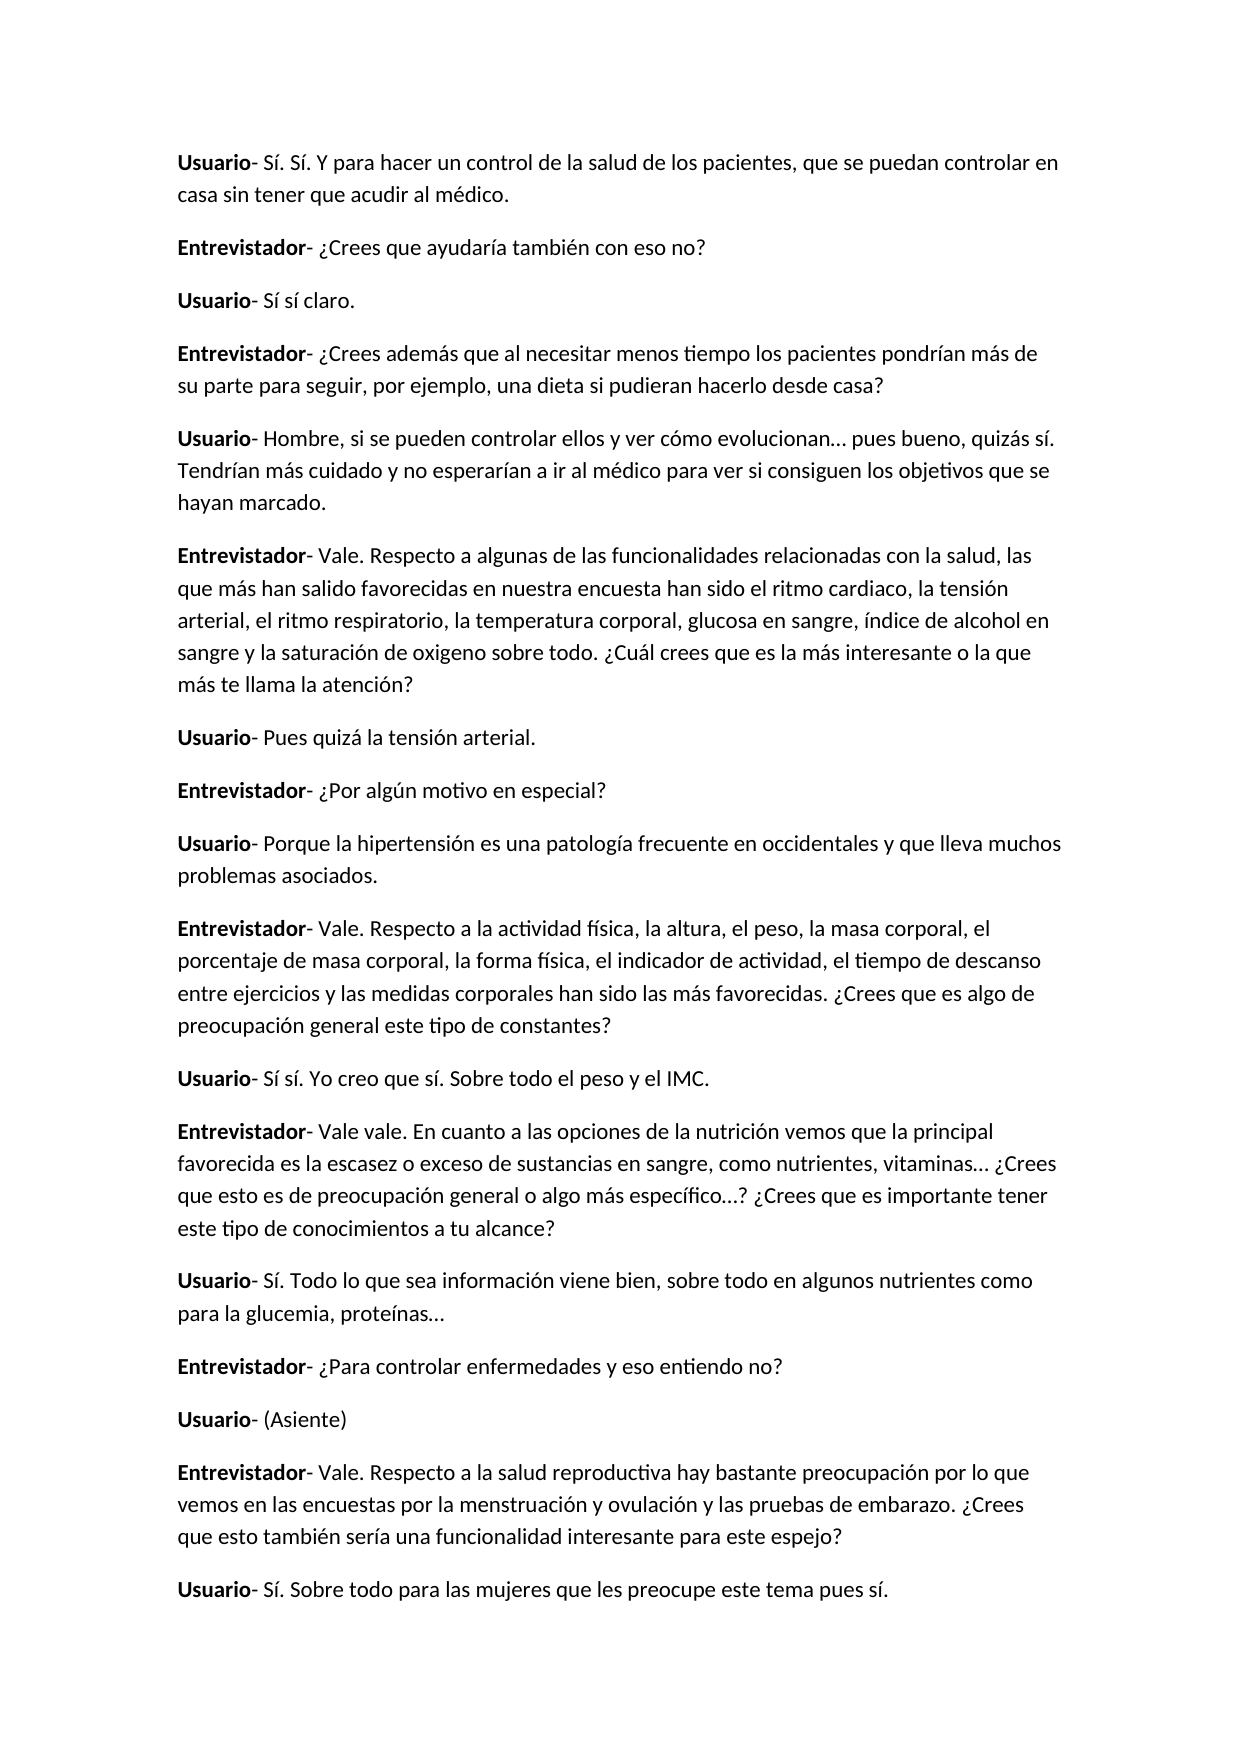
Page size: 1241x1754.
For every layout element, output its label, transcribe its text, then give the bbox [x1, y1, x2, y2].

text Entrevistador- Vale. Respecto a la actividad física, la altura, el peso, la masa corporal, el porcentaje de masa corporal, la forma física, el indicador de actividad, el tiempo de descanso entre ejercicios y las medidas corporales han sido las más favorecidas. ¿Crees que es algo de preocupación general este tipo de constantes? [177, 914, 1063, 1039]
text Usuario- Pues quizá la tensión arterial. [177, 723, 1063, 751]
text Usuario- Sí. Todo lo que sea información viene bien, sobre todo en algunos nutrientes como para la glucemia, proteínas… [177, 1267, 1063, 1327]
text Entrevistador- ¿Para controlar enfermedades y eso entiendo no? [177, 1352, 1063, 1380]
text Usuario- Sí. Sí. Y para hacer un control de la salud de los pacientes, que se puedan controlar en casa sin tener que acudir al médico. [177, 148, 1063, 208]
text Usuario- Sí sí. Yo creo que sí. Sobre todo el peso y el IMC. [177, 1064, 1063, 1092]
text Entrevistador- Vale. Respecto a algunas de las funcionalidades relacionadas con la salud, las que más han salido favorecidas en nuestra encuesta han sido el ritmo cardiaco, la tensión arterial, el ritmo respiratorio, la temperatura corporal, glucosa en sangre, índice de alcohol en sangre y la saturación de oxigeno sobre todo. ¿Cuál crees que es la más interesante o la que más te llama la atención? [177, 541, 1063, 698]
text Usuario- Sí. Sobre todo para las mujeres que les preocupe este tema pues sí. [177, 1575, 1063, 1603]
text Entrevistador- ¿Crees que ayudaría también con eso no? [177, 233, 1063, 261]
text Usuario- Sí sí claro. [177, 286, 1063, 314]
text Entrevistador- Vale. Respecto a la salud reproductiva hay bastante preocupación por lo que vemos en las encuestas por la menstruación y ovulación y las pruebas de embarazo. ¿Crees que esto también sería una funcionalidad interesante para este espejo? [177, 1458, 1063, 1550]
text Entrevistador- ¿Crees además que al necesitar menos tiempo los pacientes pondrían más de su parte para seguir, por ejemplo, una dieta si pudieran hacerlo desde casa? [177, 339, 1063, 399]
text Entrevistador- Vale vale. En cuanto a las opciones de la nutrición vemos que la principal favorecida es la escasez o exceso de sustancias en sangre, como nutrientes, vitaminas… ¿Crees que esto es de preocupación general o algo más específico…? ¿Crees que es importante tener este tipo de conocimientos a tu alcance? [177, 1117, 1063, 1242]
text Usuario- (Asiente) [177, 1405, 1063, 1433]
text Entrevistador- ¿Por algún motivo en especial? [177, 776, 1063, 804]
text Usuario- Hombre, si se pueden controlar ellos y ver cómo evolucionan… pues bueno, quizás sí. Tendrían más cuidado y no esperarían a ir al médico para ver si consiguen los objetivos que se hayan marcado. [177, 424, 1063, 516]
text Usuario- Porque la hipertensión es una patología frecuente en occidentales y que lleva muchos problemas asociados. [177, 829, 1063, 889]
